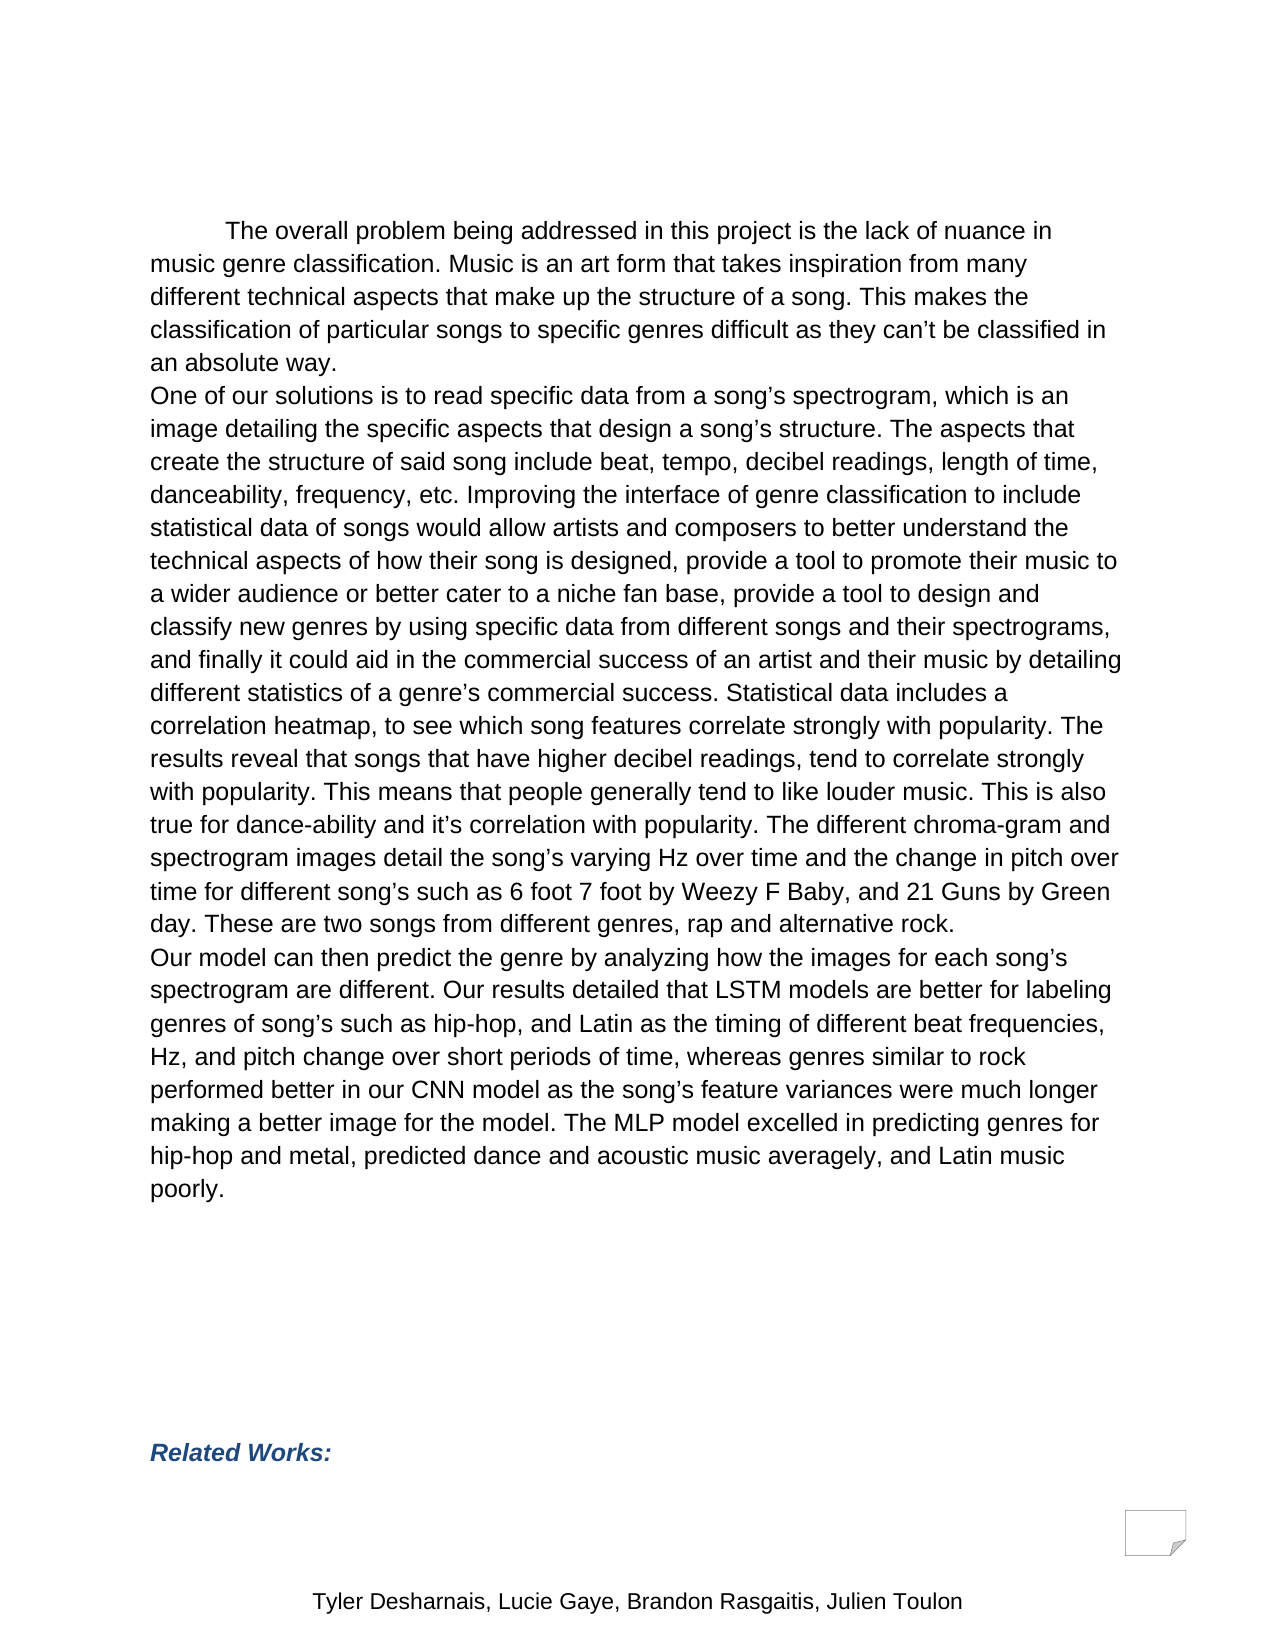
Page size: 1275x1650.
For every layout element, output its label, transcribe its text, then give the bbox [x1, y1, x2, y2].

text Our model can then predict the genre by analyzing how the images for each song’s spectrogram are different. Our results detailed that LSTM models are better for labeling genres of song’s such as hip-hop, and Latin as the timing of different beat frequencies, Hz, and pitch change over short periods of time, whereas genres similar to rock performed better in our CNN model as the song’s feature variances were much longer making a better image for the model. The MLP model excelled in predicting genres for hip-hop and metal, predicted dance and acoustic music averagely, and Latin music poorly. [150, 942, 1125, 1202]
text One of our solutions is to read specific data from a song’s spectrogram, which is an image detailing the specific aspects that design a song’s structure. The aspects that create the structure of said song include beat, tempo, decibel readings, length of time, danceability, frequency, etc. Improving the interface of genre classification to include statistical data of songs would allow artists and composers to better understand the technical aspects of how their song is designed, provide a tool to promote their music to a wider audience or better cater to a niche fan base, provide a tool to design and classify new genres by using specific data from different songs and their spectrograms, and finally it could aid in the commercial success of an artist and their music by detailing different statistics of a genre’s commercial success. Statistical data includes a correlation heatmap, to see which song features correlate strongly with popularity. The results reveal that songs that have higher decibel readings, tend to correlate strongly with popularity. This means that people generally tend to like louder music. This is also true for dance-ability and it’s correlation with popularity. The different chroma-gram and spectrogram images detail the song’s varying Hz over time and the change in pitch over time for different song’s such as 6 foot 7 foot by Weezy F Baby, and 21 Guns by Green day. These are two songs from different genres, rap and alternative rock. [150, 381, 1125, 938]
text Related Works: [150, 1438, 1125, 1467]
text The overall problem being addressed in this project is the lack of nuance in music genre classification. Music is an art form that takes inspiration from many different technical aspects that make up the structure of a song. This makes the classification of particular songs to specific genres difficult as they can’t be classified in an absolute way. [150, 216, 1125, 377]
